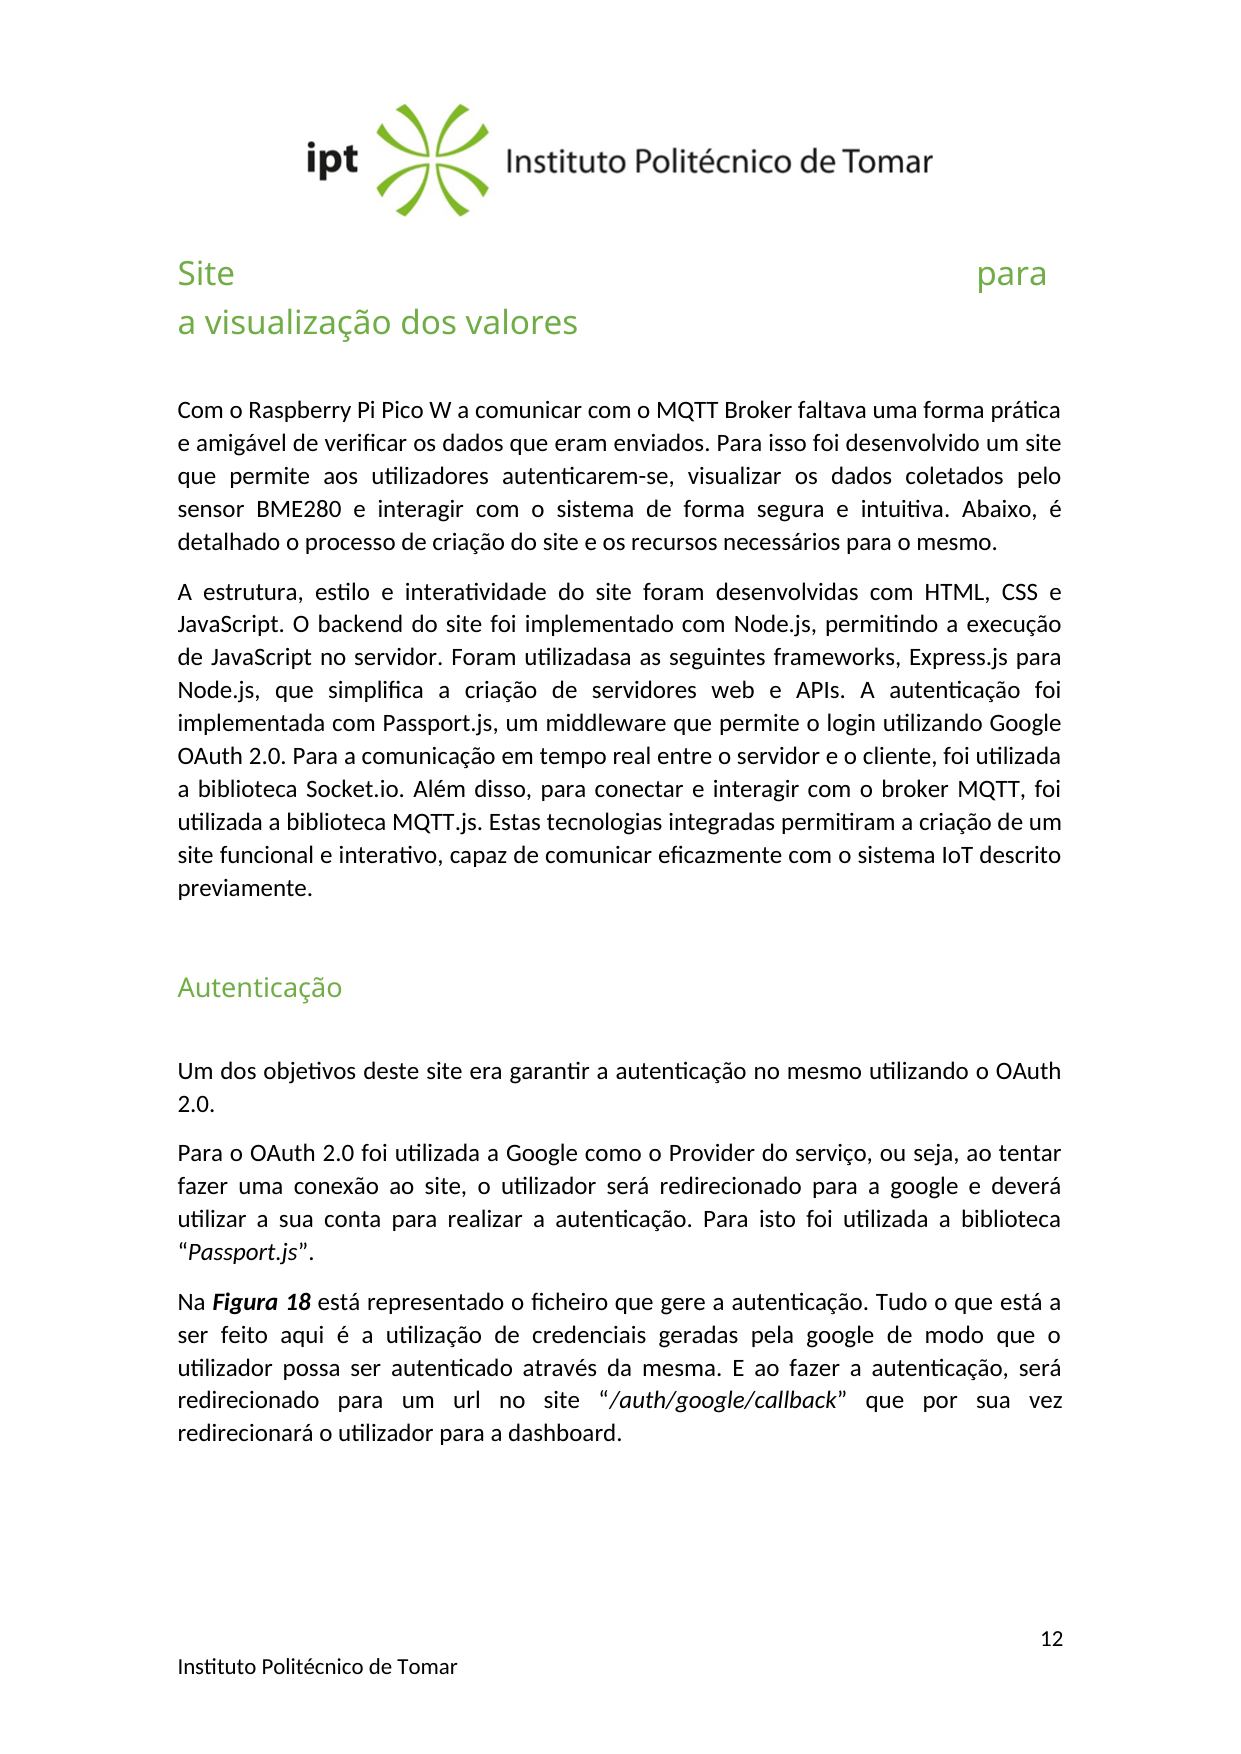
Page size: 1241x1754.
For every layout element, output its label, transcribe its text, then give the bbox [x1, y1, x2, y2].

text Um dos objetivos deste site era garantir a autenticação no mesmo utilizando o OAuth 2.0. [177, 1055, 1063, 1118]
text Para o OAuth 2.0 foi utilizada a Google como o Provider do serviço, ou seja, ao tentar fazer uma conexão ao site, o utilizador será redirecionado para a google e deverá utilizar a sua conta para realizar a autenticação. Para isto foi utilizada a biblioteca “Passport.js”. [177, 1138, 1063, 1267]
text Com o Raspberry Pi Pico W a comunicar com o MQTT Broker faltava uma forma prática e amigável de verificar os dados que eram enviados. Para isso foi desenvolvido um site que permite aos utilizadores autenticarem-se, visualizar os dados coletados pelo sensor BME280 e interagir com o sistema de forma segura e intuitiva. Abaixo, é detalhado o processo de criação do site e os recursos necessários para o mesmo. [177, 394, 1063, 557]
subtitle Site para a visualização dos valores [177, 250, 1063, 344]
text A estrutura, estilo e interatividade do site foram desenvolvidas com HTML, CSS e JavaScript. O backend do site foi implementado com Node.js, permitindo a execução de JavaScript no servidor. Foram utilizadasa as seguintes frameworks, Express.js para Node.js, que simplifica a criação de servidores web e APIs. A autenticação foi implementada com Passport.js, um middleware que permite o login utilizando Google OAuth 2.0. Para a comunicação em tempo real entre o servidor e o cliente, foi utilizada a biblioteca Socket.io. Além disso, para conectar e interagir com o broker MQTT, foi utilizada a biblioteca MQTT.js. Estas tecnologias integradas permitiram a criação de um site funcional e interativo, capaz de comunicar eficazmente com o sistema IoT descrito previamente. [177, 576, 1063, 902]
text Na Figura 18 está representado o ficheiro que gere a autenticação. Tudo o que está a ser feito aqui é a utilização de credenciais geradas pela google de modo que o utilizador possa ser autenticado através da mesma. E ao fazer a autenticação, será redirecionado para um url no site “/auth/google/callback” que por sua vez redirecionará o utilizador para a dashboard. [177, 1286, 1063, 1448]
subtitle Autenticação [177, 968, 1063, 1005]
picture [279, 75, 958, 241]
